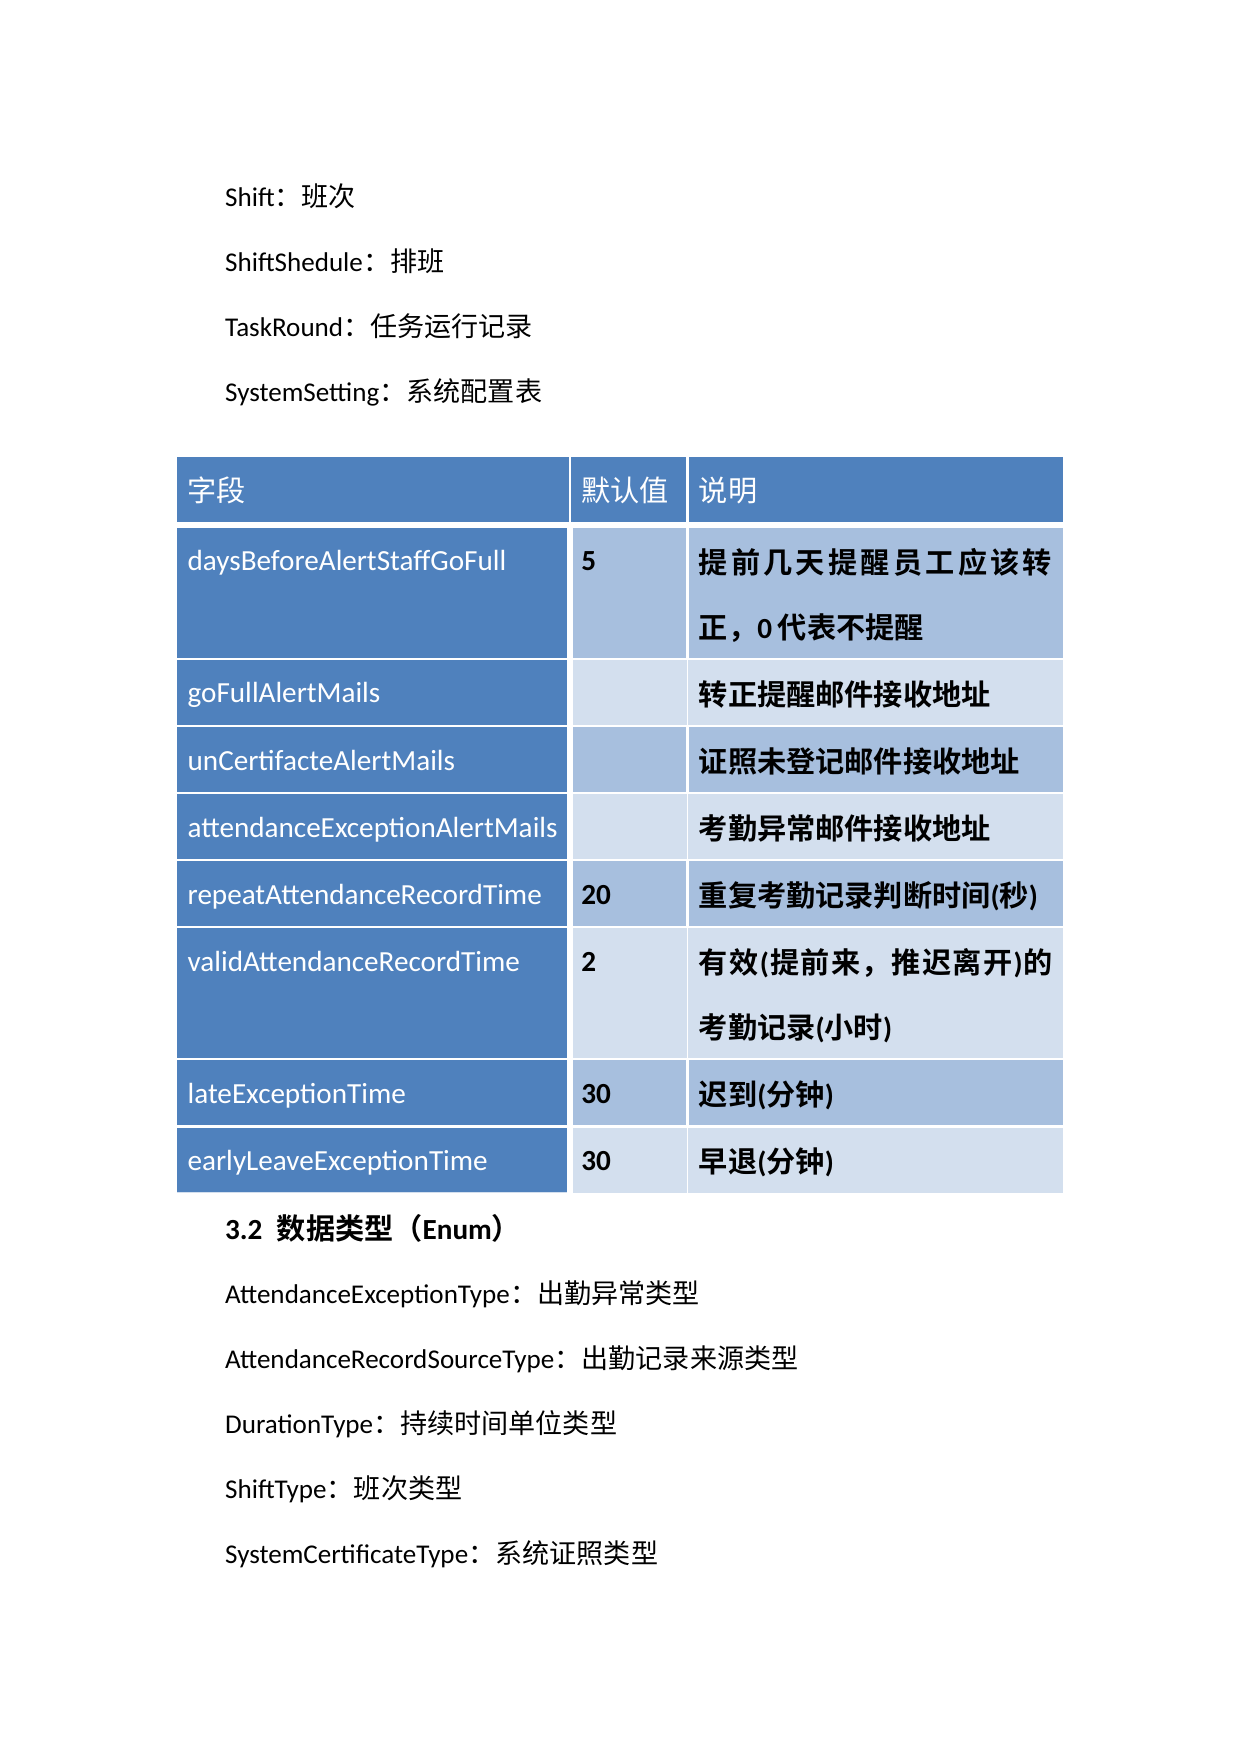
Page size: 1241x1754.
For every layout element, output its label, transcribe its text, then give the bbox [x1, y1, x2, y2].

table_cell repeatAttendanceRecordTime [177, 861, 567, 926]
table_cell 早退(分钟) [688, 1128, 1063, 1192]
table_header 说明 [689, 457, 1063, 522]
table_cell [573, 727, 686, 792]
list AttendanceRecordSourceType：出勤记录来源类型 [225, 1324, 1053, 1389]
table_cell 证照未登记邮件接收地址 [689, 727, 1063, 792]
list SystemSetting：系统配置表 [225, 357, 1053, 422]
table_cell earlyLeaveExceptionTime [177, 1128, 567, 1192]
table_header 默认值 [571, 457, 686, 522]
list Shift：班次 [225, 162, 1053, 227]
list ShiftShedule：排班 [225, 227, 1053, 292]
list AttendanceExceptionType：出勤异常类型 [225, 1259, 1053, 1324]
list ShiftType：班次类型 [225, 1454, 1053, 1519]
table_cell 转正提醒邮件接收地址 [688, 660, 1063, 725]
table_cell 考勤异常邮件接收地址 [688, 794, 1063, 859]
list DurationType：持续时间单位类型 [225, 1389, 1053, 1454]
table_header 字段 [177, 457, 569, 522]
table_cell 30 [573, 1060, 686, 1125]
table_cell goFullAlertMails [177, 660, 567, 725]
list TaskRound：任务运行记录 [225, 292, 1053, 357]
table_cell 迟到(分钟) [689, 1060, 1063, 1125]
table_cell [573, 794, 687, 859]
table_cell 5 [573, 528, 686, 658]
list 数据类型（Enum） [225, 1195, 1053, 1259]
table_cell lateExceptionTime [177, 1060, 567, 1125]
table_cell unCertifacteAlertMails [177, 727, 567, 792]
table_cell [573, 660, 687, 725]
table_cell 30 [573, 1128, 687, 1192]
table_cell 2 [573, 928, 687, 1058]
table_cell 提前几天提醒员工应该转正，0代表不提醒 [689, 528, 1063, 658]
table_cell 有效(提前来，推迟离开)的考勤记录(小时) [688, 928, 1063, 1058]
table_cell 20 [573, 861, 686, 926]
list SystemCertificateType：系统证照类型 [225, 1519, 1053, 1584]
table_cell daysBeforeAlertStaffGoFull [177, 528, 567, 658]
table_cell 重复考勤记录判断时间(秒) [689, 861, 1063, 926]
table_cell validAttendanceRecordTime [177, 928, 567, 1058]
table_cell attendanceExceptionAlertMails [177, 794, 567, 859]
